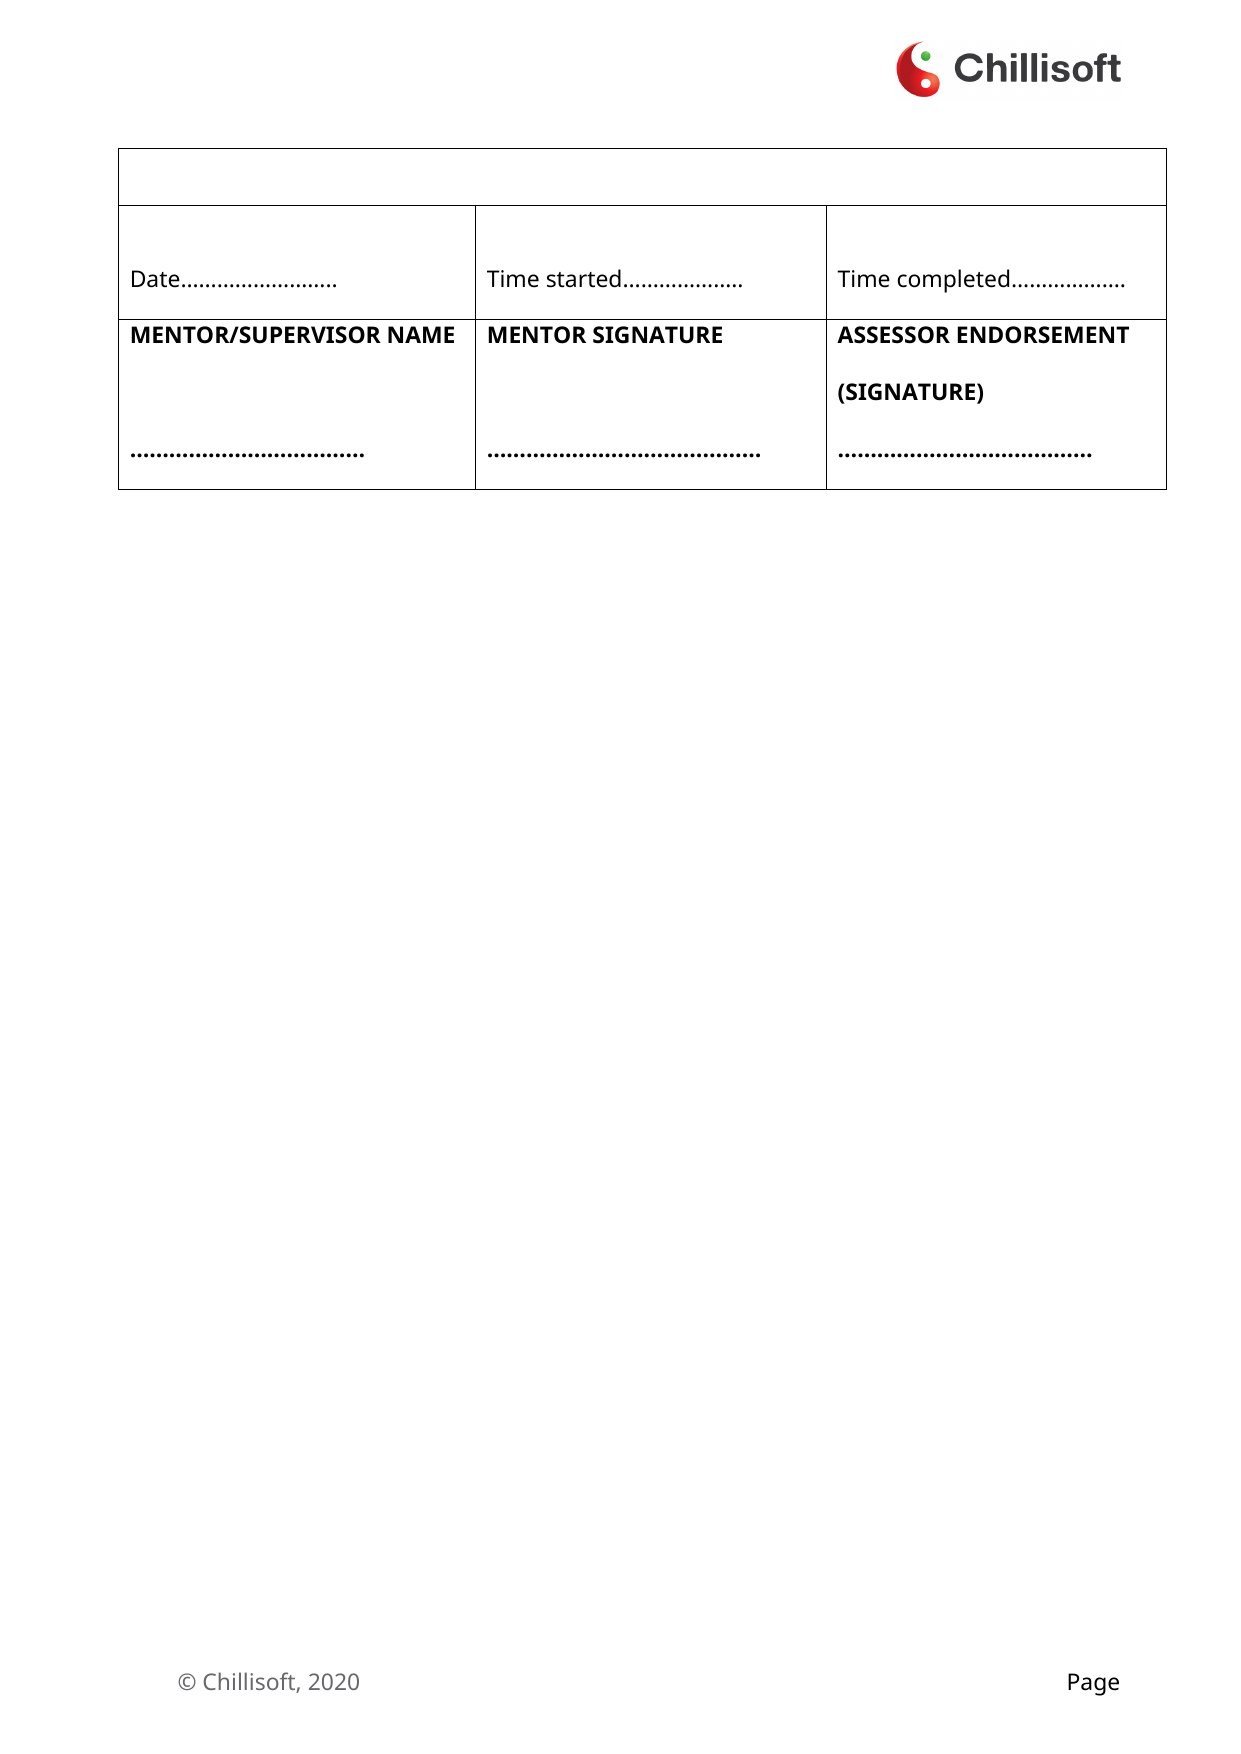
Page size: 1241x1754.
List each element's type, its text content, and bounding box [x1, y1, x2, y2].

table_cell Date…………………….. [119, 206, 475, 318]
table_cell MENTOR SIGNATURE …………………………………… [476, 320, 826, 489]
picture [893, 38, 1123, 100]
table_cell ASSESSOR ENDORSEMENT (SIGNATURE) ………………………………… [827, 320, 1166, 489]
table_cell Time started……………….. [476, 206, 826, 318]
table_cell MENTOR/SUPERVISOR NAME ……………………………… [119, 320, 475, 489]
table_cell Time completed………………. [827, 206, 1166, 318]
table_cell [119, 149, 1166, 205]
